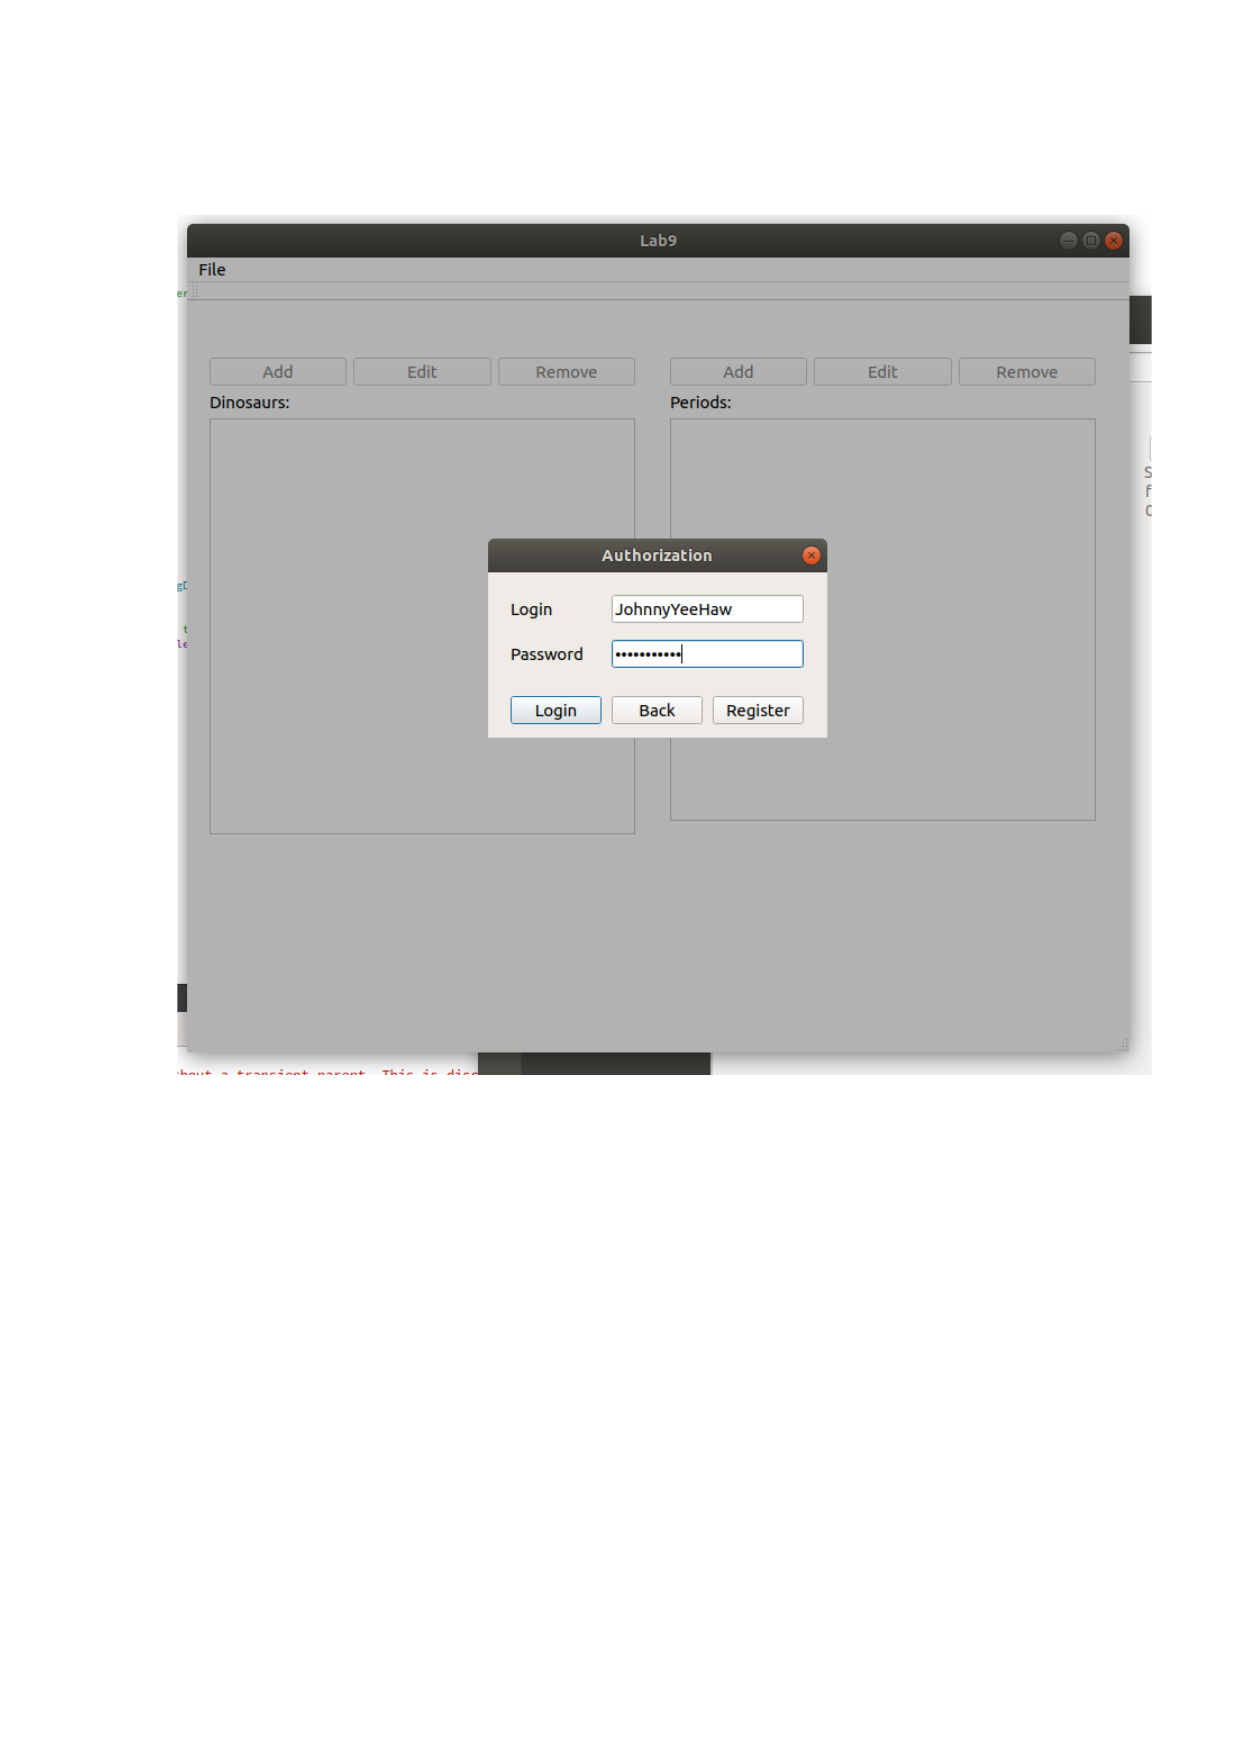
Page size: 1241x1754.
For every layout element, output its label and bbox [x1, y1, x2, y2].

picture [177, 207, 1152, 1075]
